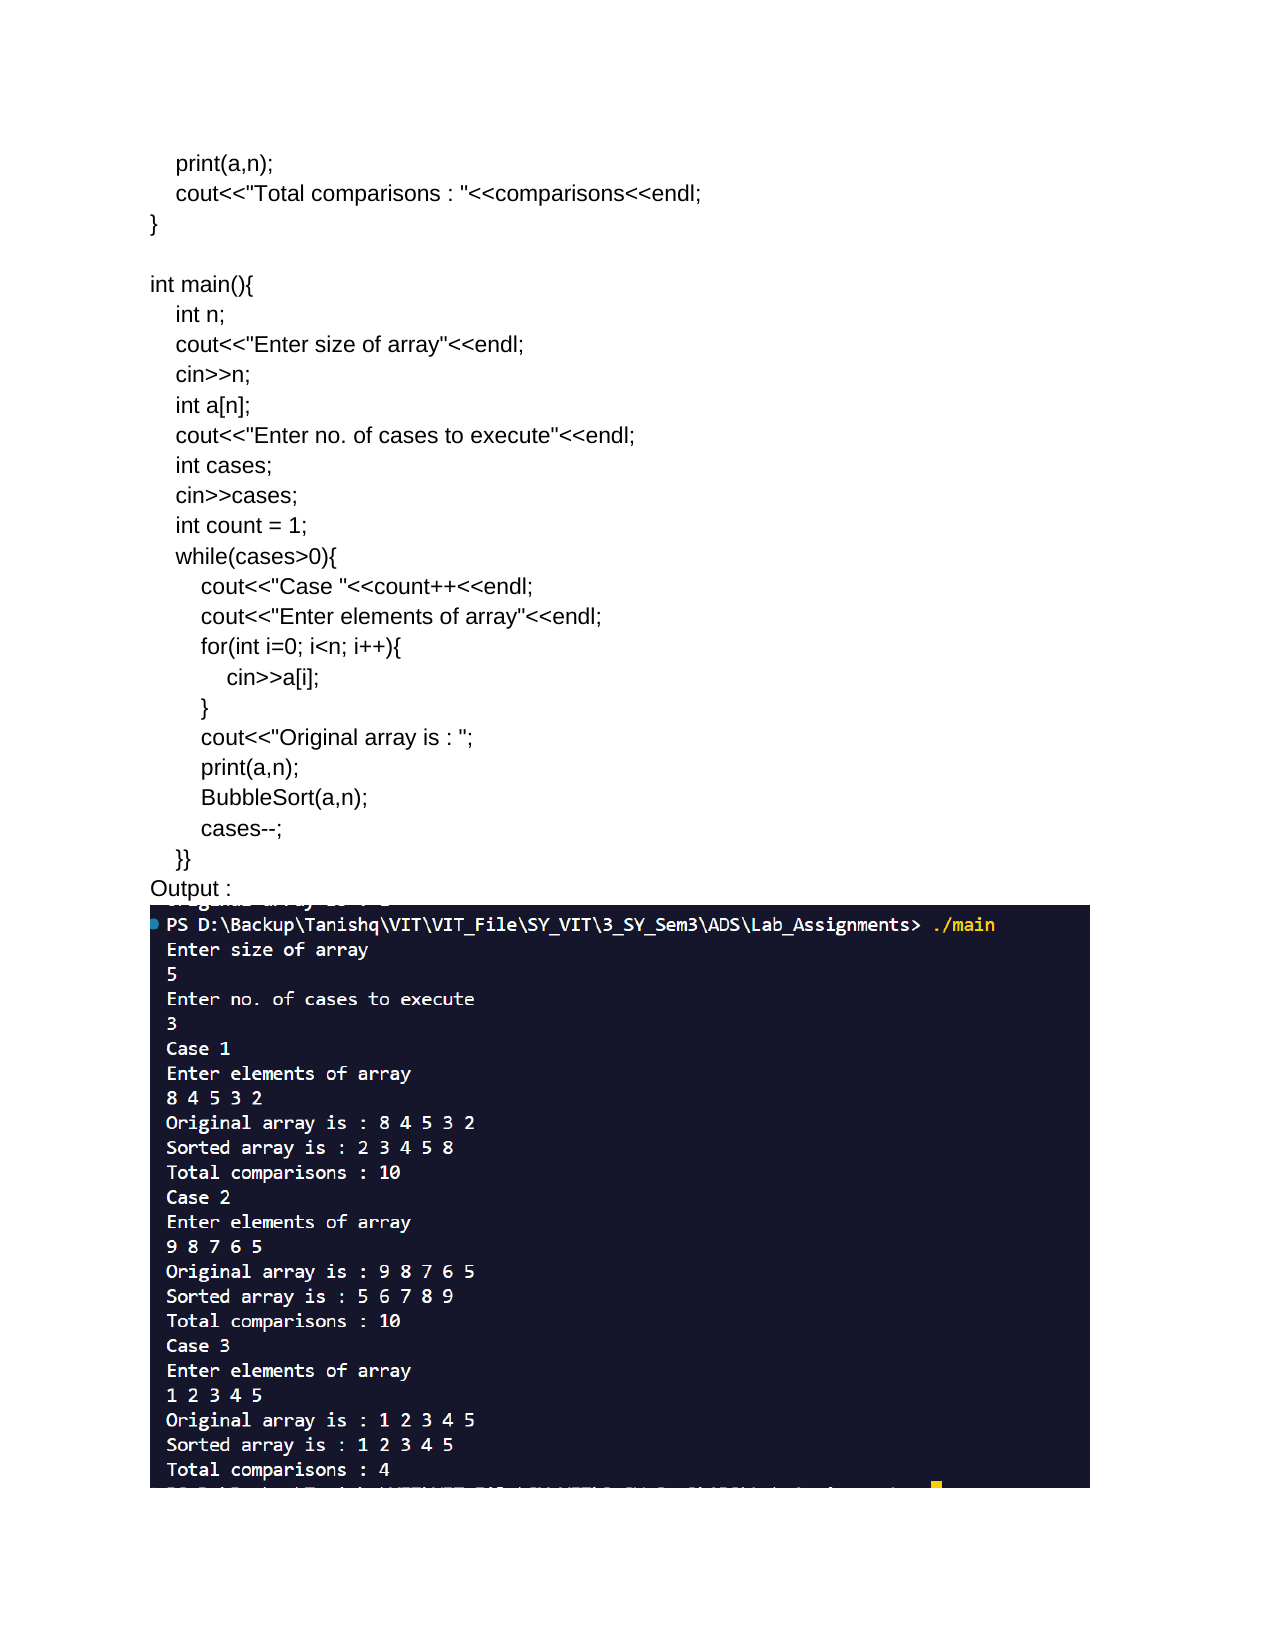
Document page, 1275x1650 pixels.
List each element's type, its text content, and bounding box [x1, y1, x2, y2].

text print(a,n); [150, 754, 1125, 781]
text int main(){ [150, 271, 1125, 297]
text cout<<"Enter no. of cases to execute"<<endl; [150, 422, 1125, 448]
text cout<<"Total comparisons : "<<comparisons<<endl; [150, 180, 1125, 207]
text cin>>n; [150, 361, 1125, 388]
text cout<<"Enter size of array"<<endl; [150, 331, 1125, 358]
text while(cases>0){ [150, 543, 1125, 569]
text } [150, 694, 1125, 720]
text int count = 1; [150, 512, 1125, 539]
text cases--; [150, 814, 1125, 841]
text cout<<"Enter elements of array"<<endl; [150, 603, 1125, 629]
text cin>>a[i]; [150, 663, 1125, 690]
text cout<<"Case "<<count++<<endl; [150, 573, 1125, 599]
text for(int i=0; i<n; i++){ [150, 633, 1125, 660]
text int a[n]; [150, 392, 1125, 418]
text Output : [150, 875, 1125, 901]
text cin>>cases; [150, 482, 1125, 509]
text BubbleSort(a,n); [150, 784, 1125, 811]
text } [150, 210, 1125, 237]
text int n; [150, 301, 1125, 327]
text print(a,n); [150, 150, 1125, 176]
text cout<<"Original array is : "; [150, 724, 1125, 750]
text }} [150, 845, 1125, 871]
text int cases; [150, 452, 1125, 478]
picture [150, 905, 1090, 1488]
